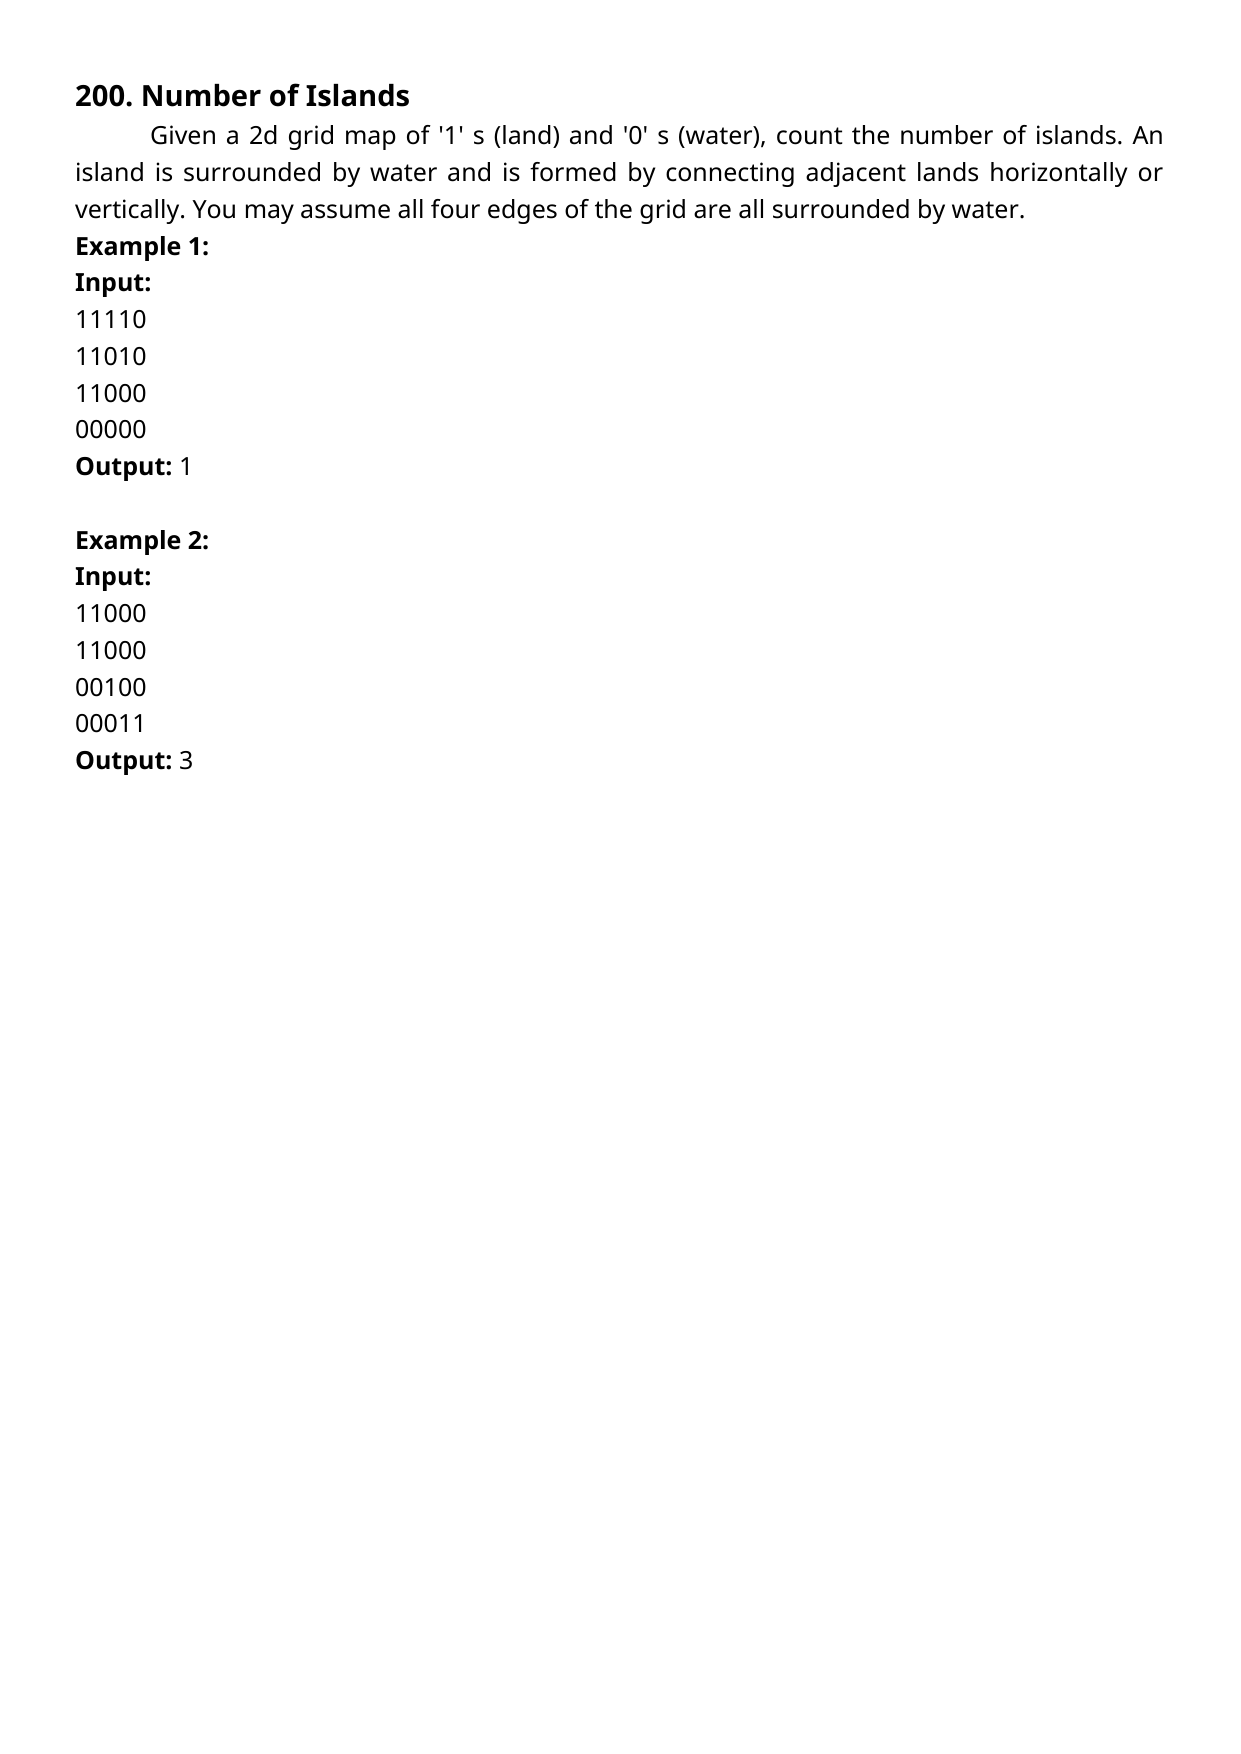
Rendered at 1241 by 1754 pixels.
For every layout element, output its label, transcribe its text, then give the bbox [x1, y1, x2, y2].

text 00100 [75, 669, 1165, 703]
text Example 2: [75, 522, 1165, 556]
text 00000 [75, 412, 1165, 446]
text Output: 3 [75, 743, 1165, 777]
text Given a 2d grid map of '1' s (land) and '0' s (water), count the number of islands. An island is surrounded by water and is formed by connecting adjacent lands horizontally or vertically. You may assume all four edges of the grid are all surrounded by water. [75, 118, 1165, 225]
text Output: 1 [75, 449, 1165, 483]
text Example 1: [75, 228, 1165, 262]
text 11000 [75, 596, 1165, 630]
text 11010 [75, 338, 1165, 372]
text 200. Number of Islands [75, 75, 1165, 115]
text 11000 [75, 633, 1165, 667]
text Input: [75, 265, 1165, 299]
text 00011 [75, 706, 1165, 740]
text 11000 [75, 375, 1165, 409]
text 11110 [75, 302, 1165, 336]
text Input: [75, 559, 1165, 593]
